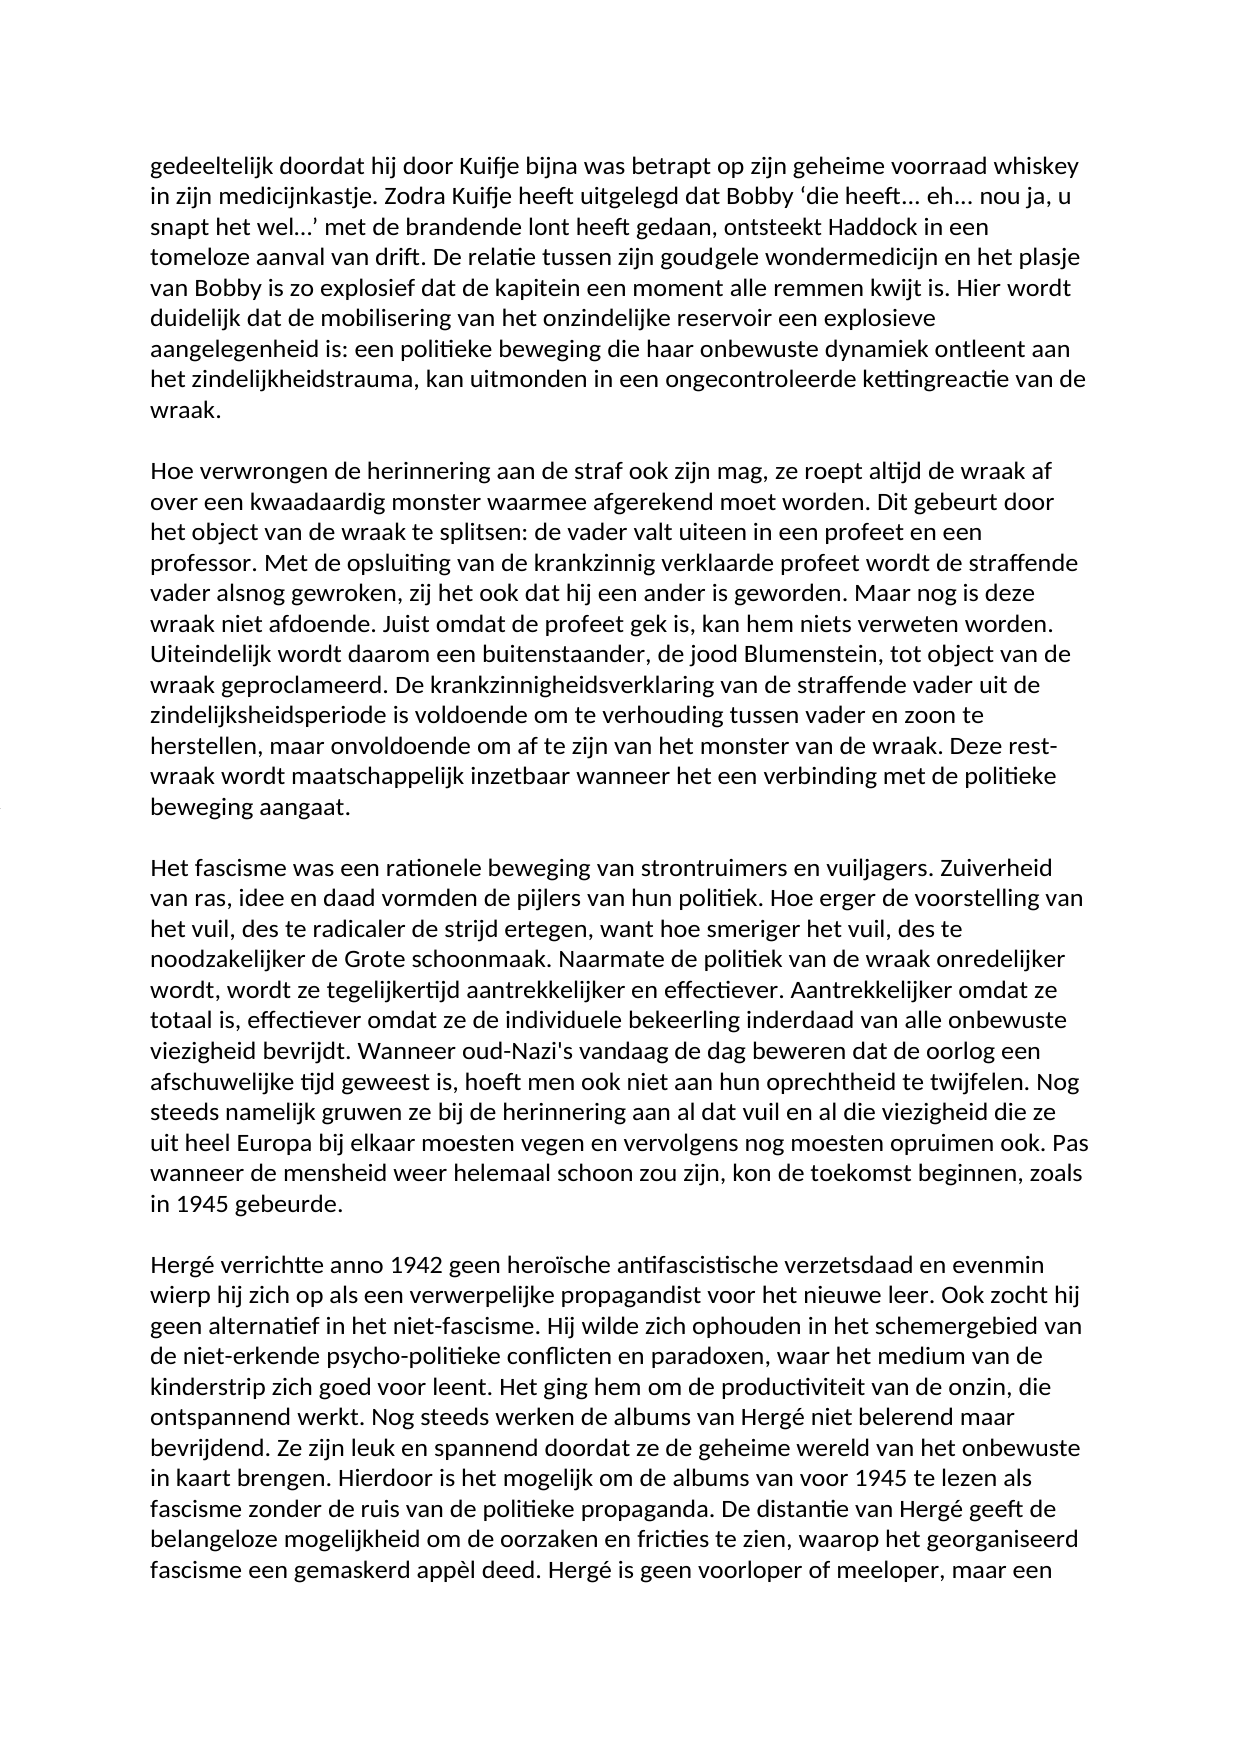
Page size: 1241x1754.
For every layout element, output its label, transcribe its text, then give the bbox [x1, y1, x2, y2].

text Hoe verwrongen de herinnering aan de straf ook zijn mag, ze roept altijd de wraak af over een kwaadaardig monster waarmee afgerekend moet worden. Dit gebeurt door het object van de wraak te splitsen: de vader valt uiteen in een profeet en een professor. Met de opsluiting van de krankzinnig verklaarde profeet wordt de straffende vader alsnog gewroken, zij het ook dat hij een ander is geworden. Maar nog is deze wraak niet afdoende. Juist omdat de profeet gek is, kan hem niets verweten worden. Uiteindelijk wordt daarom een buitenstaander, de jood Blumenstein, tot object van de wraak geproclameerd. De krankzinnigheidsverklaring van de straffende vader uit de zindelijksheidsperiode is voldoende om te verhouding tussen vader en zoon te herstellen, maar onvoldoende om af te zijn van het monster van de wraak. Deze rest-wraak wordt maatschappelijk inzetbaar wanneer het een verbinding met de politieke beweging aangaat. [150, 455, 1090, 821]
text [150, 150, 1090, 425]
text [150, 1249, 1090, 1584]
text Het fascisme was een rationele beweging van strontruimers en vuiljagers. Zuiverheid van ras, idee en daad vormden de pijlers van hun politiek. Hoe erger de voorstelling van het vuil, des te radicaler de strijd ertegen, want hoe smeriger het vuil, des te noodzakelijker de Grote schoonmaak. Naarmate de politiek van de wraak onredelijker wordt, wordt ze tegelijkertijd aantrekkelijker en effectiever. Aantrekkelijker omdat ze totaal is, effectiever omdat ze de individuele bekeerling inderdaad van alle onbewuste viezigheid bevrijdt. Wanneer oud-Nazi's vandaag de dag beweren dat de oorlog een afschuwelijke tijd geweest is, hoeft men ook niet aan hun oprechtheid te twijfelen. Nog steeds namelijk gruwen ze bij de herinnering aan al dat vuil en al die viezigheid die ze uit heel Europa bij elkaar moesten vegen en vervolgens nog moesten opruimen ook. Pas wanneer de mensheid weer helemaal schoon zou zijn, kon de toekomst beginnen, zoals in 1945 gebeurde. [150, 852, 1090, 1218]
